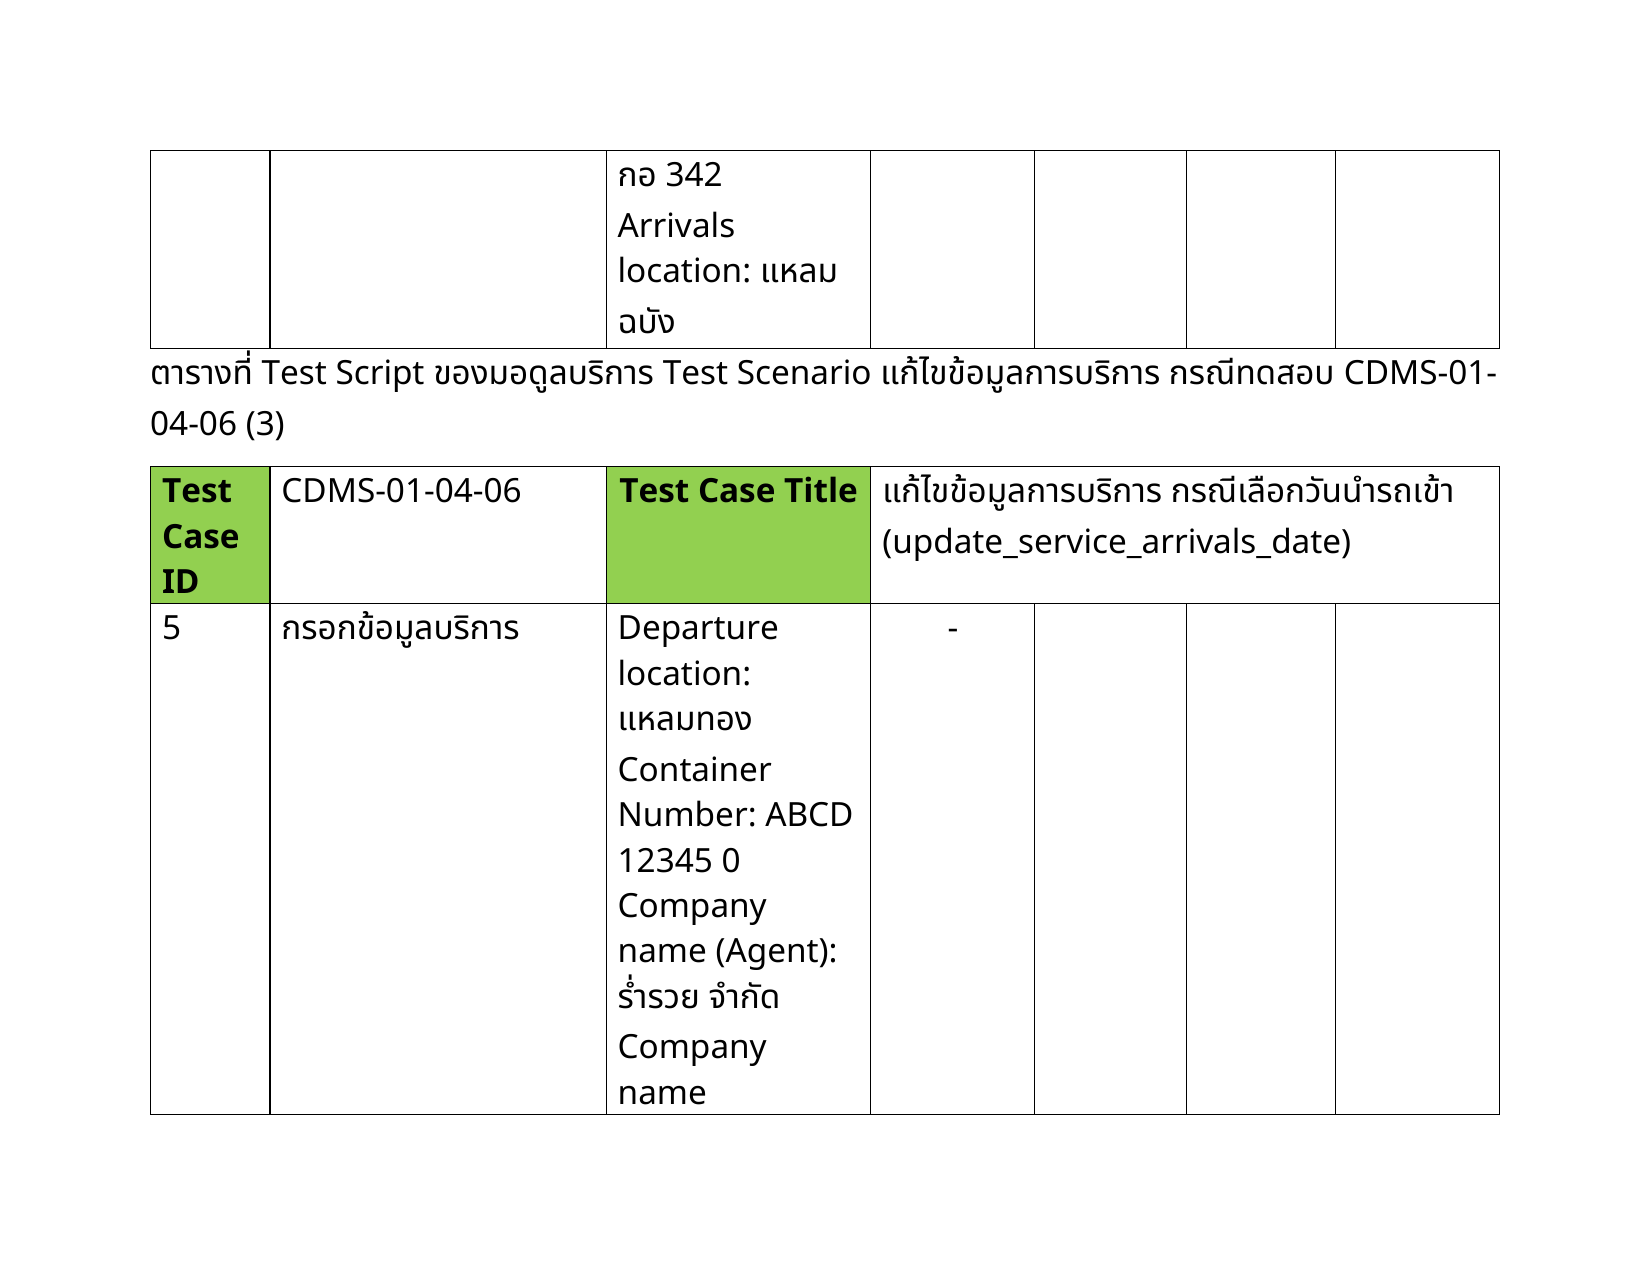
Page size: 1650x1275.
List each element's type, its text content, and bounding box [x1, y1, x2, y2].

text ตารางที่ Test Script ของมอดูลบริการ Test Scenario แก้ไขข้อมูลการบริการ กรณีทดสอบ CDMS-01-04-06 (3) [150, 349, 1500, 445]
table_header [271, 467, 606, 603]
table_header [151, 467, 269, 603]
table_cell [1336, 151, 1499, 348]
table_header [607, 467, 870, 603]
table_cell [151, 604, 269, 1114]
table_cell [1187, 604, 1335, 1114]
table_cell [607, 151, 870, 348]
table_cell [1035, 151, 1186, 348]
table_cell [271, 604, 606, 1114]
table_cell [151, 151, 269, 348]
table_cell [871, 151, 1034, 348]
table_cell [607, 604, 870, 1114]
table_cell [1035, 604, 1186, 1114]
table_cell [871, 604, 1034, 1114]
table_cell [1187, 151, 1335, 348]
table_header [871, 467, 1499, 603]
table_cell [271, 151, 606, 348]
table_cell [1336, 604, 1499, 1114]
